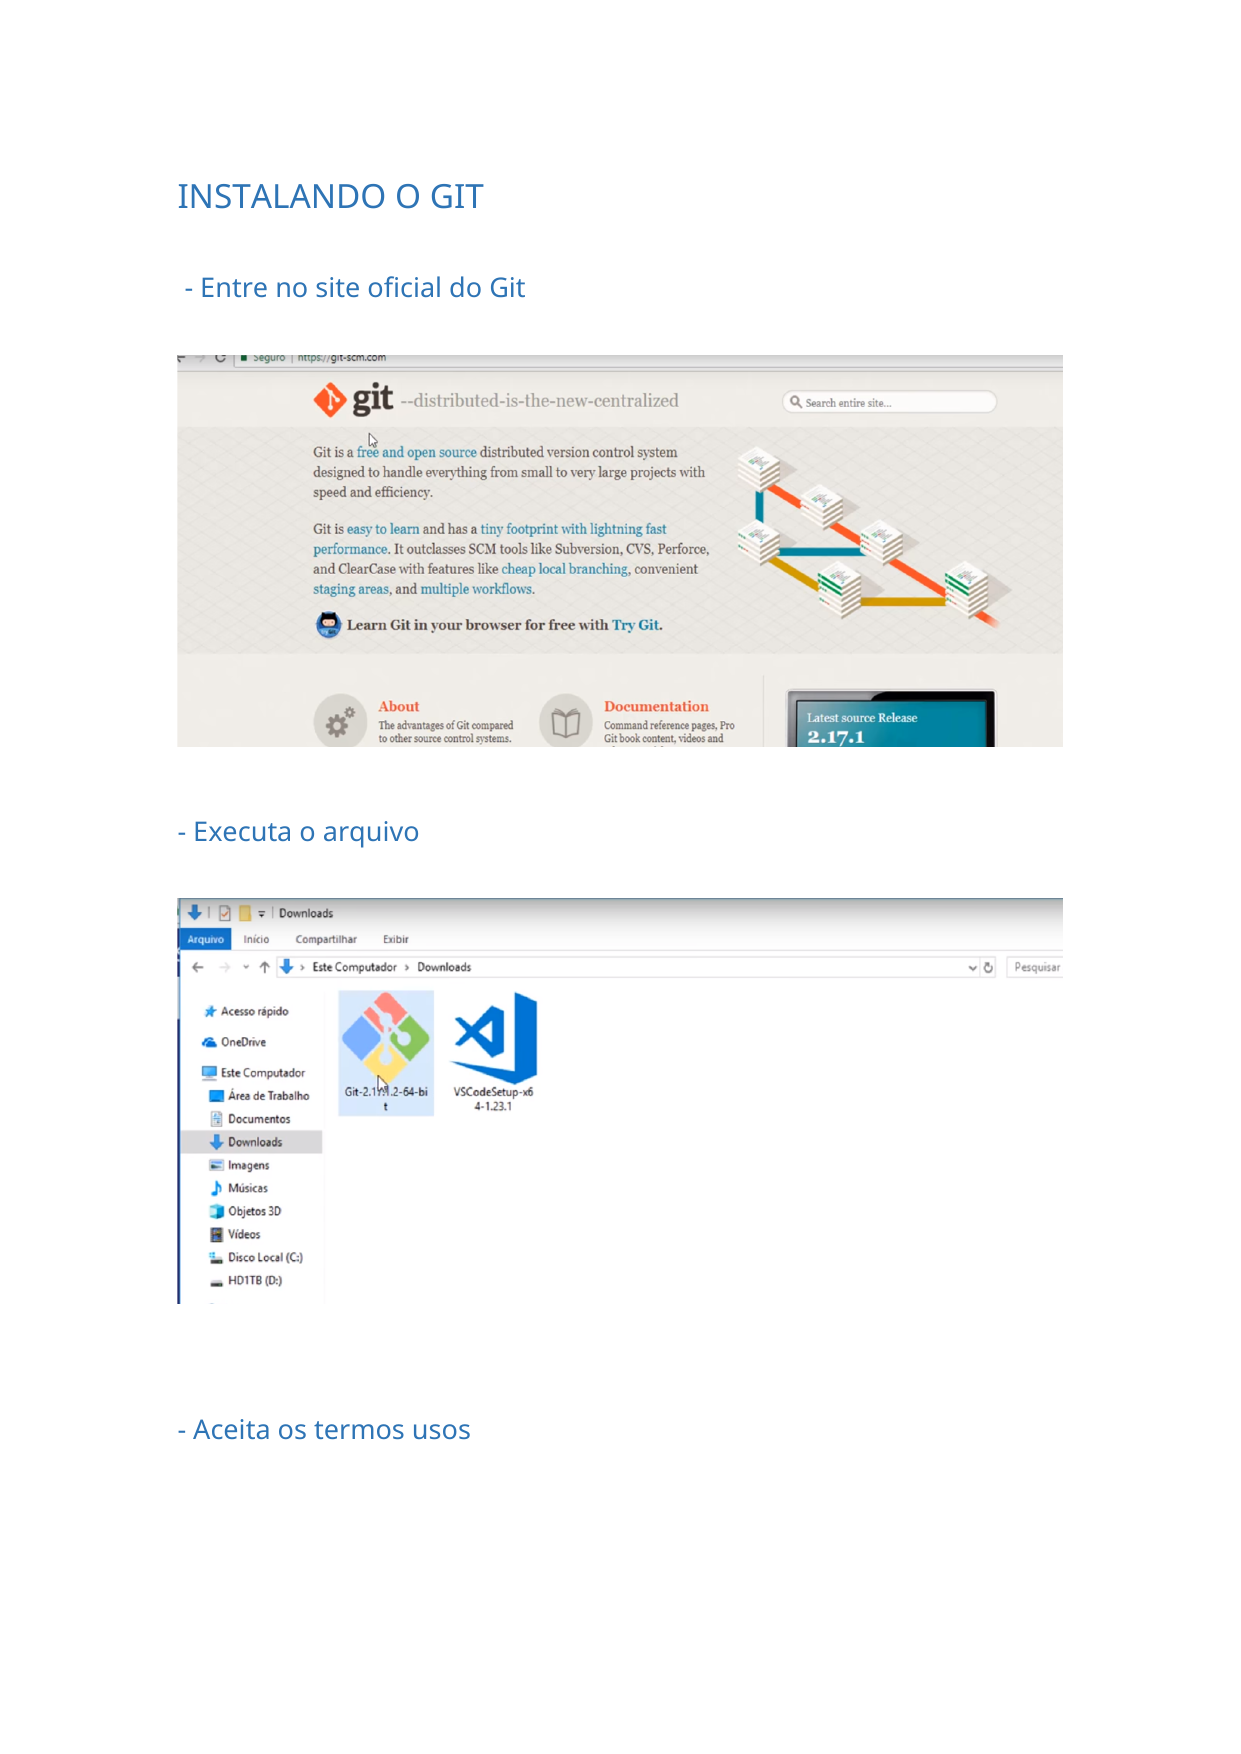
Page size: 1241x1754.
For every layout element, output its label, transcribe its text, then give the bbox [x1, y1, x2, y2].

picture [177, 355, 1063, 747]
subtitle - Entre no site oficial do Git [177, 268, 1063, 305]
subtitle INSTALANDO O GIT [177, 173, 1063, 218]
picture [177, 898, 1063, 1304]
subtitle - Executa o arquivo [177, 812, 1063, 849]
subtitle - Aceita os termos usos [177, 1411, 1063, 1448]
